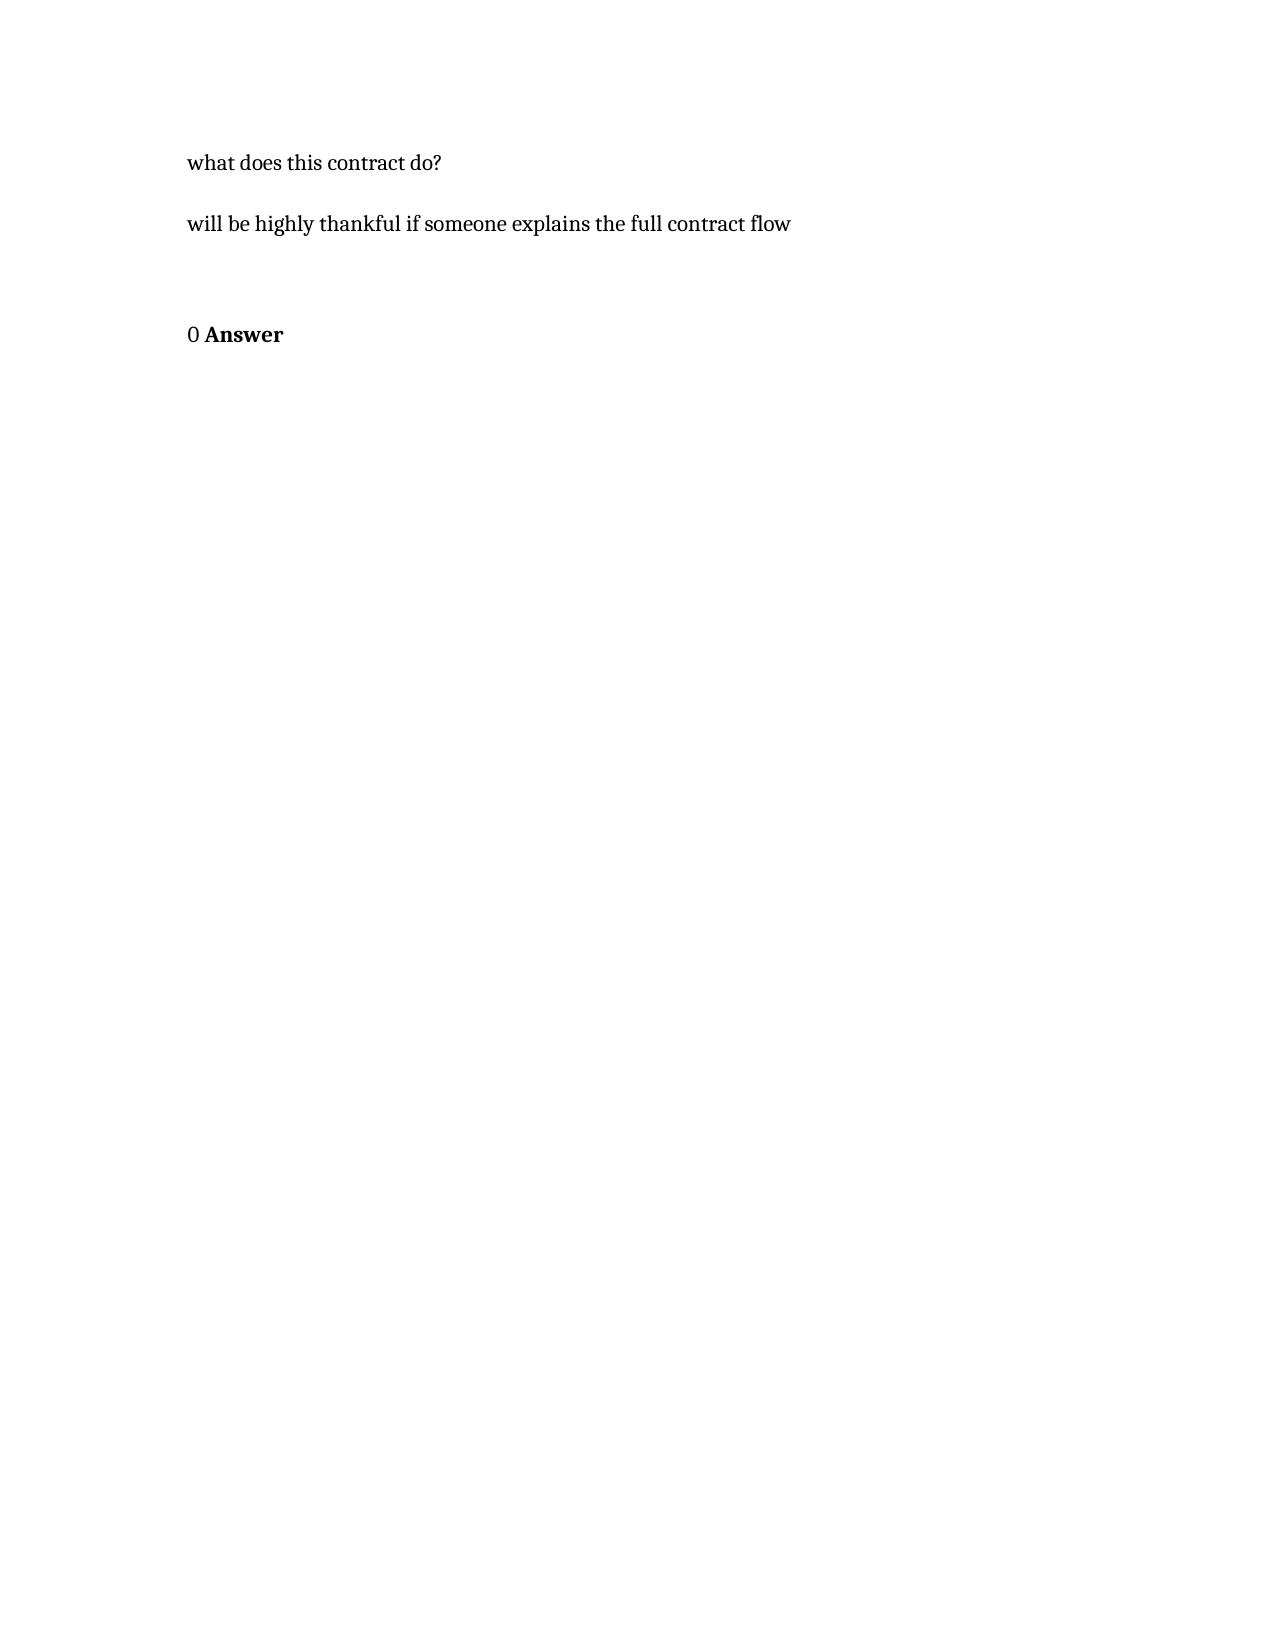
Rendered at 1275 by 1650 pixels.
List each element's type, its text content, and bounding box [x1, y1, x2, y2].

text 0 Answer [187, 322, 1087, 348]
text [187, 150, 1087, 297]
